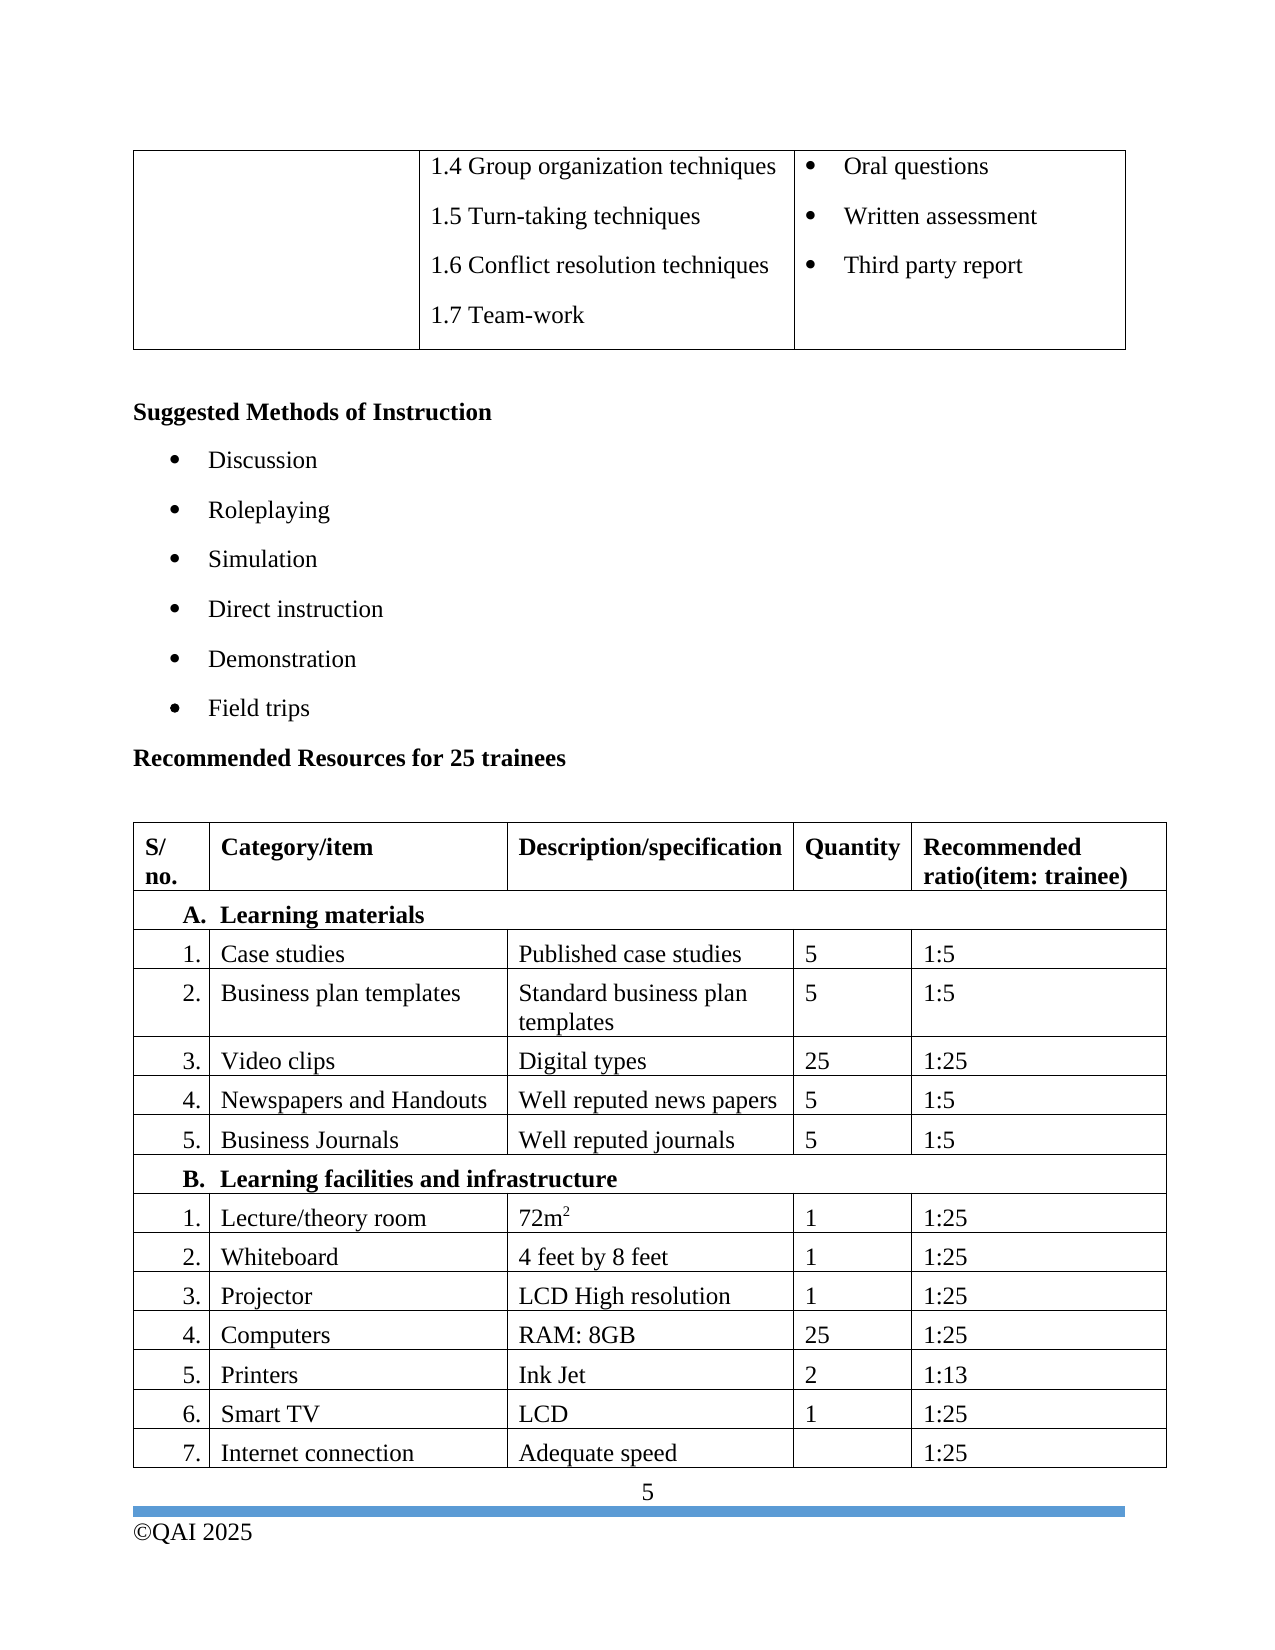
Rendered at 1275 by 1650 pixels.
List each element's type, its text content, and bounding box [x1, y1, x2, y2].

table_cell 72m2 [508, 1194, 793, 1232]
table_cell [134, 1390, 209, 1428]
table_cell 1 [794, 1233, 911, 1271]
table_cell 1:25 [912, 1194, 1166, 1232]
table_cell 5 [794, 1115, 911, 1153]
table_cell Well reputed journals [508, 1115, 793, 1153]
table_cell 1:5 [912, 1115, 1166, 1153]
table_cell Internet connection [210, 1429, 507, 1467]
table_cell 5 [794, 930, 911, 968]
table_cell [134, 1194, 209, 1232]
table_header Description/specification [508, 823, 793, 890]
table_cell Business Journals [210, 1115, 507, 1153]
table_cell Published case studies [508, 930, 793, 968]
list Field trips [170, 693, 1125, 722]
table_cell 1:25 [912, 1272, 1166, 1310]
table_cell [795, 151, 1125, 349]
table_cell Digital types [508, 1037, 793, 1075]
list Direct instruction [170, 594, 1125, 623]
list Discussion [170, 445, 1125, 474]
table_cell Ink Jet [508, 1350, 793, 1388]
table_cell 1:5 [912, 1076, 1166, 1114]
table_cell Computers [210, 1311, 507, 1349]
table_cell LCD [508, 1390, 793, 1428]
table_cell 1:25 [912, 1390, 1166, 1428]
table_cell 1:5 [912, 969, 1166, 1036]
table_cell Whiteboard [210, 1233, 507, 1271]
list Simulation [170, 544, 1125, 573]
table_cell 2 [794, 1350, 911, 1388]
table_cell Well reputed news papers [508, 1076, 793, 1114]
table_cell 1:13 [912, 1350, 1166, 1388]
list Demonstration [170, 644, 1125, 672]
table_cell Video clips [210, 1037, 507, 1075]
table_cell 1 [794, 1390, 911, 1428]
table_cell [134, 1076, 209, 1114]
table_cell Standard business plan templates [508, 969, 793, 1036]
text Recommended Resources for 25 trainees [133, 743, 1125, 772]
table_cell [794, 1429, 911, 1467]
table_cell [134, 1311, 209, 1349]
table_cell Case studies [210, 930, 507, 968]
table_cell 1:5 [912, 930, 1166, 968]
table_cell Lecture/theory room [210, 1194, 507, 1232]
table_cell 1:25 [912, 1233, 1166, 1271]
table_cell RAM: 8GB [508, 1311, 793, 1349]
table_cell Projector [210, 1272, 507, 1310]
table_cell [134, 151, 419, 349]
table_cell [134, 1037, 209, 1075]
table_cell 5 [794, 969, 911, 1036]
table_header Quantity [794, 823, 911, 890]
table_header Recommended ratio(item: trainee) [912, 823, 1166, 890]
table_cell [134, 1115, 209, 1153]
table_cell Learning facilities and infrastructure [134, 1155, 1166, 1193]
table_cell Business plan templates [210, 969, 507, 1036]
table_header Category/item [210, 823, 507, 890]
text Suggested Methods of Instruction [133, 397, 1125, 426]
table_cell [420, 151, 794, 349]
table_cell 1 [794, 1272, 911, 1310]
table_cell 25 [794, 1037, 911, 1075]
table_cell 1:25 [912, 1037, 1166, 1075]
table_cell [134, 1429, 209, 1467]
table_cell Learning materials [134, 891, 1166, 929]
table_cell [134, 969, 209, 1036]
table_cell 5 [794, 1076, 911, 1114]
table_cell 1:25 [912, 1429, 1166, 1467]
table_header S/no. [134, 823, 209, 890]
table_cell Smart TV [210, 1390, 507, 1428]
table_cell Adequate speed [508, 1429, 793, 1467]
table_cell 1 [794, 1194, 911, 1232]
table_cell [134, 1272, 209, 1310]
table_cell 1:25 [912, 1311, 1166, 1349]
table_cell LCD High resolution [508, 1272, 793, 1310]
list Roleplaying [170, 495, 1125, 523]
table_cell [134, 930, 209, 968]
table_cell 25 [794, 1311, 911, 1349]
table_cell [134, 1350, 209, 1388]
table_cell Printers [210, 1350, 507, 1388]
table_cell [134, 1233, 209, 1271]
table_cell Newspapers and Handouts [210, 1076, 507, 1114]
table_cell 4 feet by 8 feet [508, 1233, 793, 1271]
